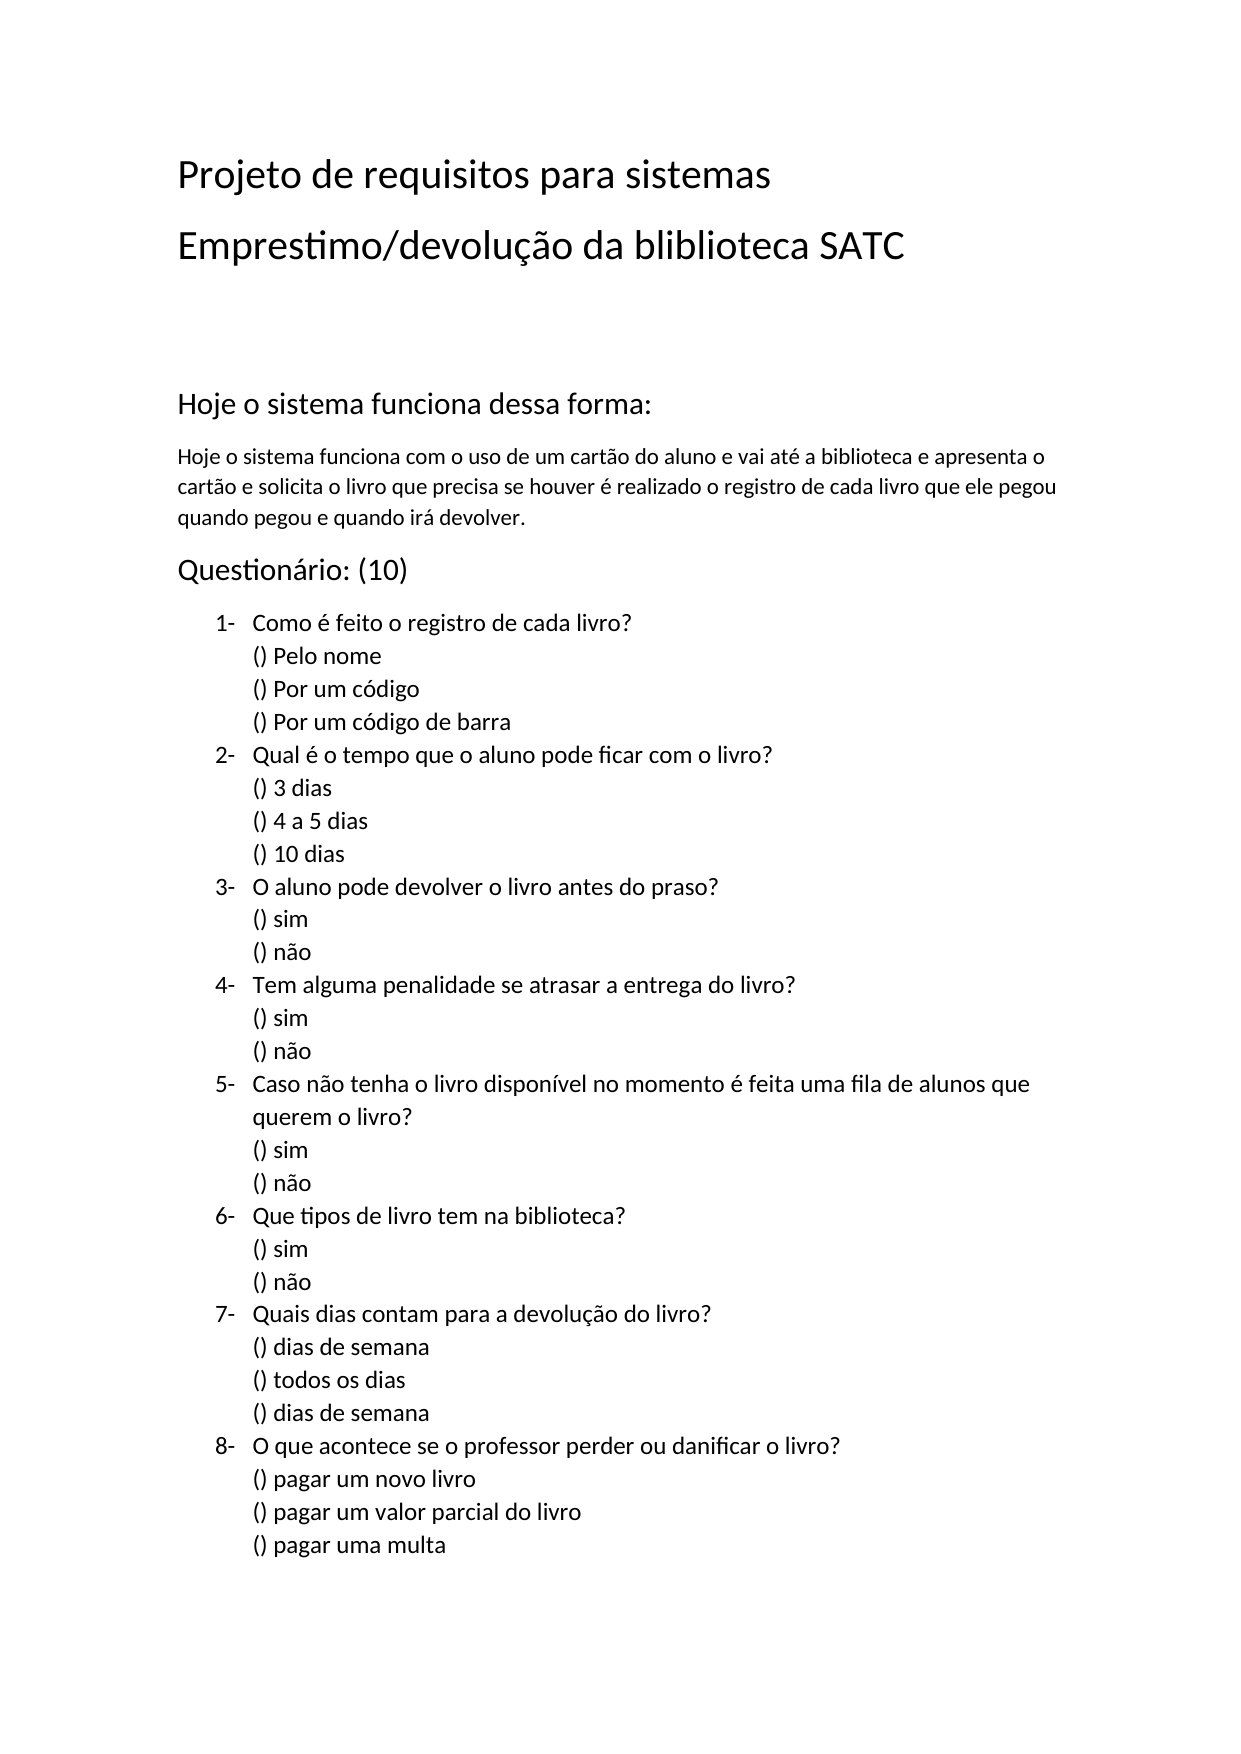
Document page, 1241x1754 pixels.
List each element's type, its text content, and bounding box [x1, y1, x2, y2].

list () todos os dias [252, 1364, 1063, 1395]
list () 10 dias [252, 838, 1063, 868]
list () não [252, 937, 1063, 967]
list Que tipos de livro tem na biblioteca? [215, 1200, 1063, 1230]
text Hoje o sistema funciona com o uso de um cartão do aluno e vai até a biblioteca e apresenta o cartão e solicita o livro que precisa se houver é realizado o registro de cada livro que ele pegou quando pegou e quando irá devolver. [177, 442, 1063, 531]
list () Por um código de barra [252, 706, 1063, 737]
list Como é feito o registro de cada livro? [215, 607, 1063, 638]
list Tem alguma penalidade se atrasar a entrega do livro? [215, 969, 1063, 1000]
list O aluno pode devolver o livro antes do praso? [215, 871, 1063, 901]
text Emprestimo/devolução da bliblioteca SATC [177, 219, 1063, 270]
list () pagar um valor parcial do livro [252, 1496, 1063, 1527]
list () dias de semana [252, 1397, 1063, 1428]
list () não [252, 1035, 1063, 1066]
list () sim [252, 1233, 1063, 1263]
list () sim [252, 904, 1063, 934]
list () sim [252, 1134, 1063, 1164]
list Quais dias contam para a devolução do livro? [215, 1299, 1063, 1329]
list () sim [252, 1002, 1063, 1033]
text Hoje o sistema funciona dessa forma: [177, 384, 1063, 423]
list () Pelo nome [252, 640, 1063, 671]
list () Por um código [252, 673, 1063, 704]
text Questionário: (10) [177, 549, 1063, 588]
list Caso não tenha o livro disponível no momento é feita uma fila de alunos que querem o livro? [215, 1068, 1063, 1132]
list Qual é o tempo que o aluno pode ficar com o livro? [215, 739, 1063, 769]
list () não [252, 1266, 1063, 1296]
list O que acontece se o professor perder ou danificar o livro? [215, 1430, 1063, 1461]
list () 3 dias [252, 772, 1063, 802]
text Projeto de requisitos para sistemas [177, 148, 1063, 198]
list () 4 a 5 dias [252, 805, 1063, 835]
list () dias de semana [252, 1332, 1063, 1362]
list () não [252, 1167, 1063, 1197]
list () pagar uma multa [252, 1529, 1063, 1559]
list () pagar um novo livro [252, 1463, 1063, 1494]
